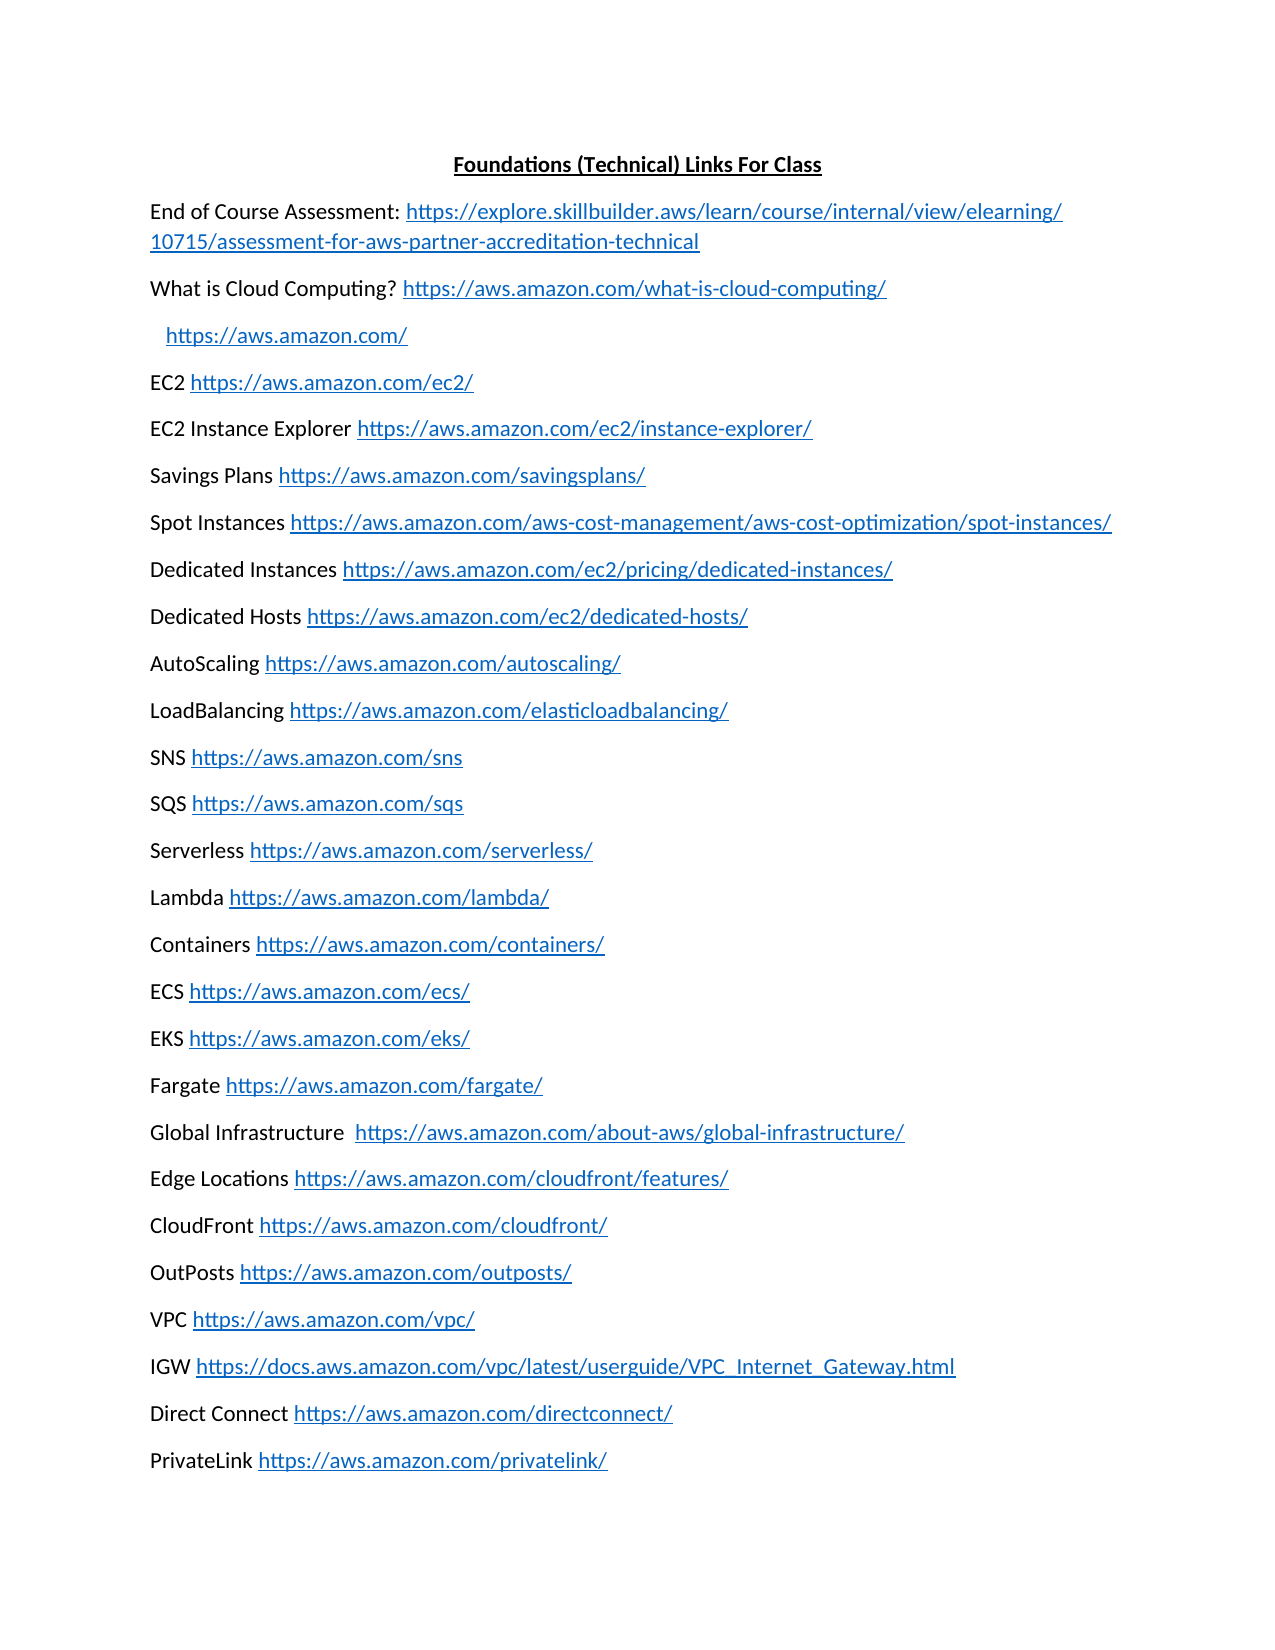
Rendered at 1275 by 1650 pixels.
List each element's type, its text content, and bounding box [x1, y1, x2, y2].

text Containers https://aws.amazon.com/containers/ [150, 930, 1125, 958]
text SQS https://aws.amazon.com/sqs [150, 789, 1125, 818]
text Global Infrastructure https://aws.amazon.com/about-aws/global-infrastructure/ [150, 1118, 1125, 1146]
text EC2 https://aws.amazon.com/ec2/ [150, 368, 1125, 396]
text OutPosts https://aws.amazon.com/outposts/ [150, 1258, 1125, 1286]
text IGW https://docs.aws.amazon.com/vpc/latest/userguide/VPC_Internet_Gateway.html [150, 1352, 1125, 1380]
text VPC https://aws.amazon.com/vpc/ [150, 1305, 1125, 1333]
text CloudFront https://aws.amazon.com/cloudfront/ [150, 1211, 1125, 1239]
text Serverless https://aws.amazon.com/serverless/ [150, 836, 1125, 864]
text EKS https://aws.amazon.com/eks/ [150, 1024, 1125, 1052]
text Dedicated Hosts https://aws.amazon.com/ec2/dedicated-hosts/ [150, 602, 1125, 630]
text LoadBalancing https://aws.amazon.com/elasticloadbalancing/ [150, 696, 1125, 724]
text Savings Plans https://aws.amazon.com/savingsplans/ [150, 461, 1125, 489]
text End of Course Assessment: https://explore.skillbuilder.aws/learn/course/internal/view/elearning/10715/assessment-for-aws-partner-accreditation-technical [150, 197, 1125, 255]
text EC2 Instance Explorer https://aws.amazon.com/ec2/instance-explorer/ [150, 414, 1125, 443]
text Edge Locations https://aws.amazon.com/cloudfront/features/ [150, 1164, 1125, 1193]
text SNS https://aws.amazon.com/sns [150, 743, 1125, 771]
text Foundations (Technical) Links For Class [150, 150, 1125, 178]
text https://aws.amazon.com/ [150, 321, 1125, 349]
text Spot Instances https://aws.amazon.com/aws-cost-management/aws-cost-optimization/spot-instances/ [150, 508, 1125, 536]
text PrivateLink https://aws.amazon.com/privatelink/ [150, 1446, 1125, 1474]
text Dedicated Instances https://aws.amazon.com/ec2/pricing/dedicated-instances/ [150, 555, 1125, 583]
text Fargate https://aws.amazon.com/fargate/ [150, 1071, 1125, 1099]
text AutoScaling https://aws.amazon.com/autoscaling/ [150, 649, 1125, 677]
text Lambda https://aws.amazon.com/lambda/ [150, 883, 1125, 911]
text Direct Connect https://aws.amazon.com/directconnect/ [150, 1399, 1125, 1427]
text What is Cloud Computing? https://aws.amazon.com/what-is-cloud-computing/ [150, 274, 1125, 302]
text ECS https://aws.amazon.com/ecs/ [150, 977, 1125, 1005]
